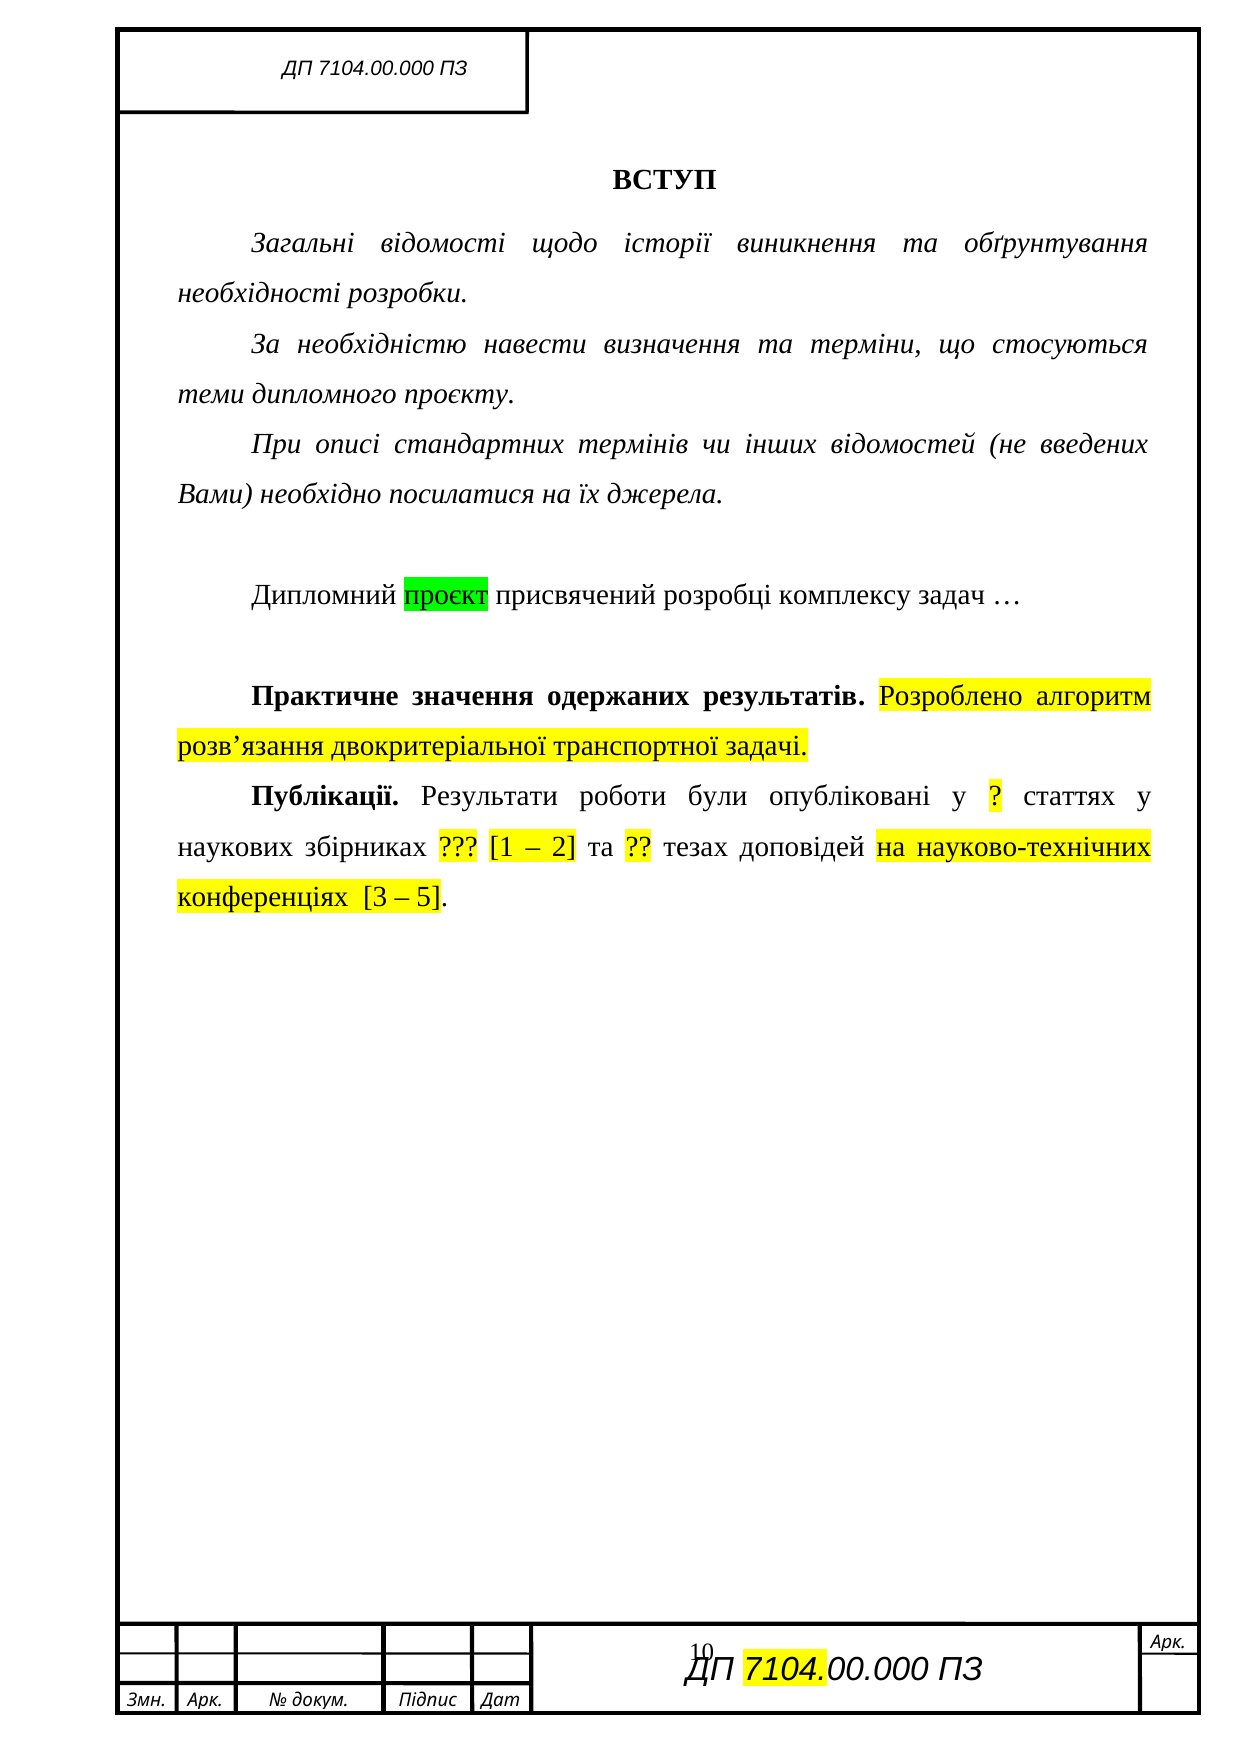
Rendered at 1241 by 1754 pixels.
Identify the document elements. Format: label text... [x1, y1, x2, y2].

text Дипломний проєкт присвячений розробці комплексу задач … [488, 577, 1152, 611]
text Загальні відомості щодо історії виникнення та обґрунтування необхідності розробки. [177, 225, 1152, 309]
text Публікації. Результати роботи були опубліковані у ? статтях у наукових збірниках ??? [1 – 2] та ?? тезах доповідей на науково-технічних конференціях [3 – 5]. [177, 778, 1152, 913]
text За необхідністю навести визначення та терміни, що стосуються теми дипломного проєкту. [177, 326, 1152, 409]
text При описі стандартних термінів чи інших відомостей (не введених Вами) необхідно посилатися на їх джерела. [177, 426, 1152, 510]
text Вступ [177, 162, 1152, 196]
text Практичне значення одержаних результатів. Розроблено алгоритм розв’язання двокритеріальної транспортної задачі. [177, 678, 1152, 762]
text Дипломний проєкт присвячений розробці комплексу задач … [177, 577, 404, 611]
